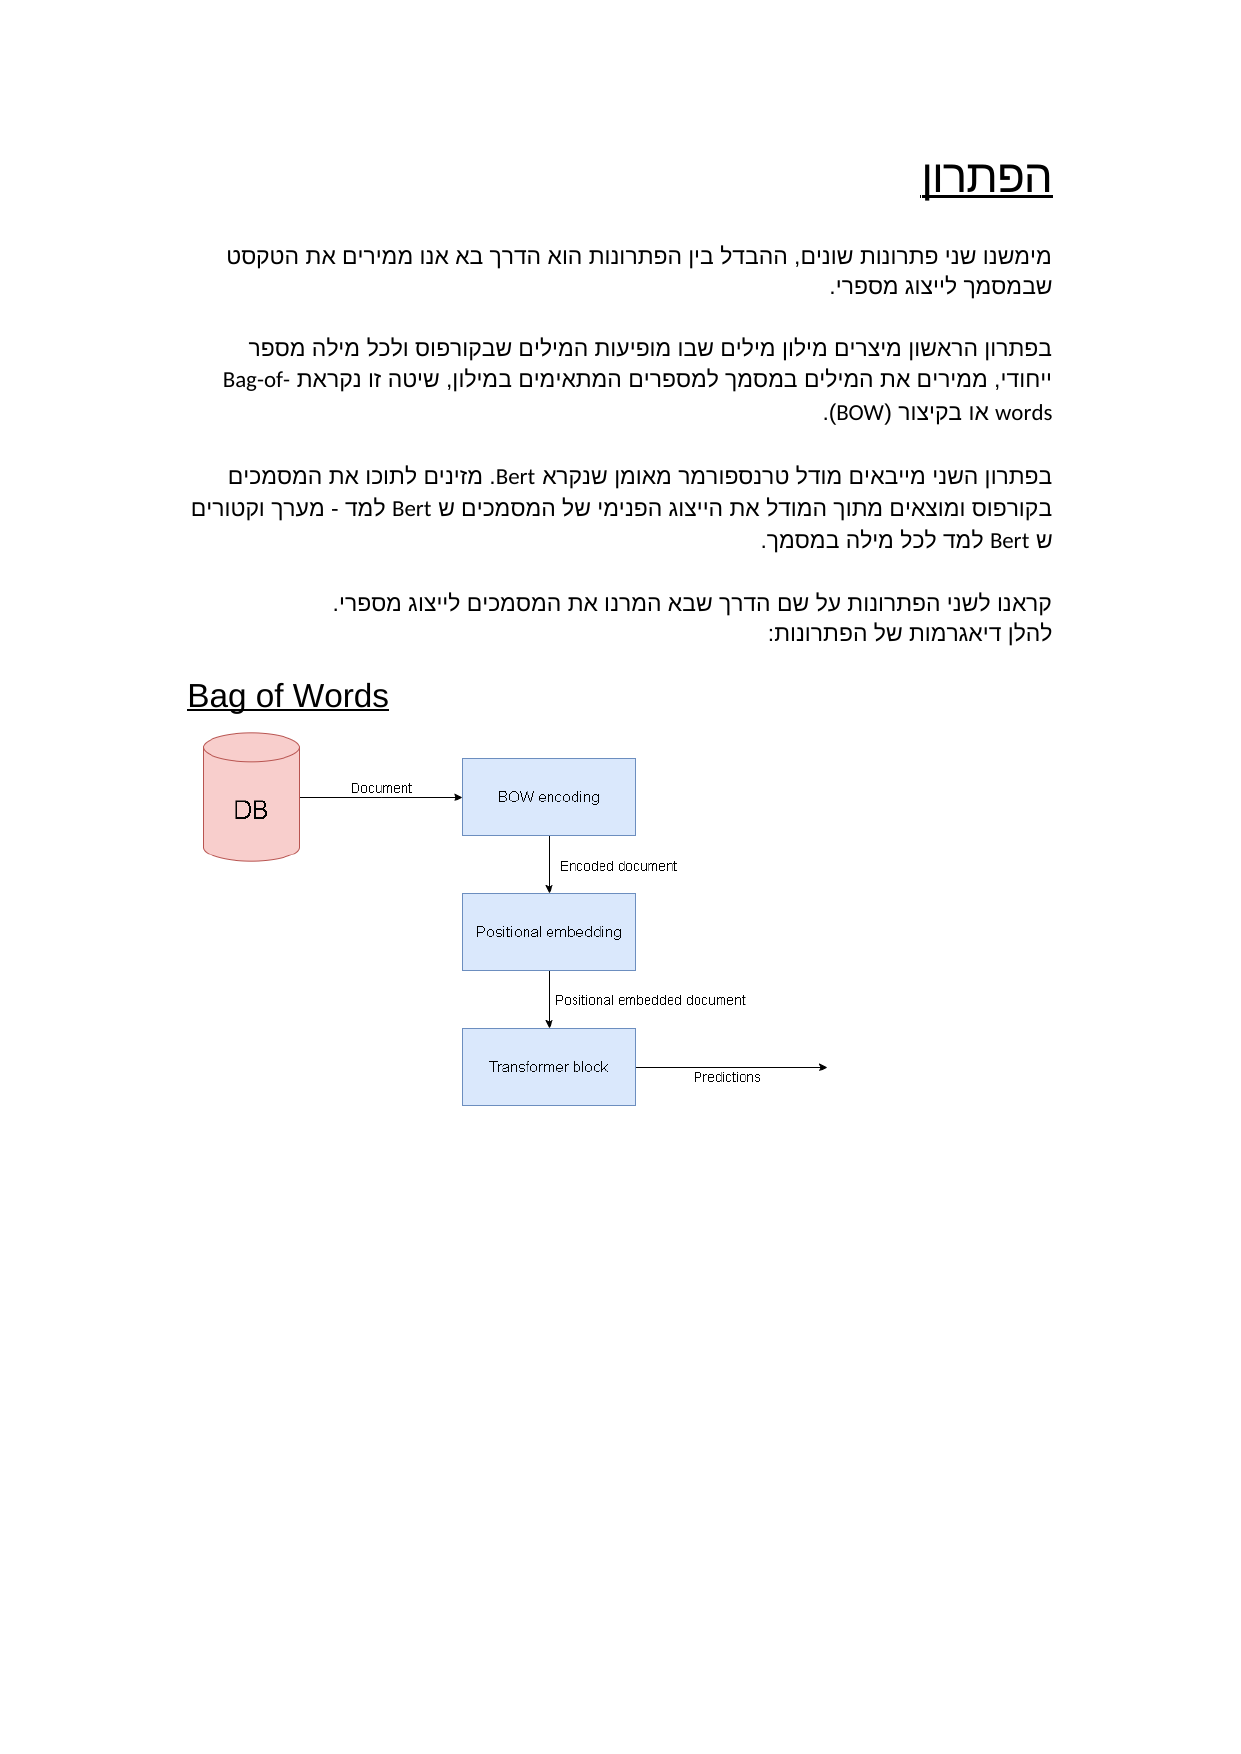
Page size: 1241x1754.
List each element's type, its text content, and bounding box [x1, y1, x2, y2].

picture [187, 719, 843, 1125]
text להלן דיאגרמות של הפתרונות: [187, 620, 1053, 647]
title הפתרון [187, 150, 1053, 203]
text קראנו לשני הפתרונות על שם הדרך שבא המרנו את המסמכים לייצוג מספרי. [187, 590, 1053, 617]
subtitle Bag of Words [187, 676, 1053, 714]
text בפתרון הראשון מיצרים מילון מילים שבו מופיעות המילים שבקורפוס ולכל מילה מספר ייחודי, ממירים את המילים במסמך למספרים המתאימים במילון, שיטה זו נקראת Bag-of-words או בקיצור (BOW). [187, 335, 1053, 426]
text מימשנו שני פתרונות שונים, ההבדל בין הפתרונות הוא הדרך בא אנו ממירים את הטקסט שבמסמך לייצוג מספרי. [187, 243, 1053, 299]
text בפתרון השני מייבאים מודל טרנספורמר מאומן שנקרא Bert. מזינים לתוכו את המסמכים בקורפוס ומוצאים מתוך המודל את הייצוג הפנימי של המסמכים ש Bert למד - מערך וקטורים ש Bert למד לכל מילה במסמך. [187, 462, 1053, 554]
